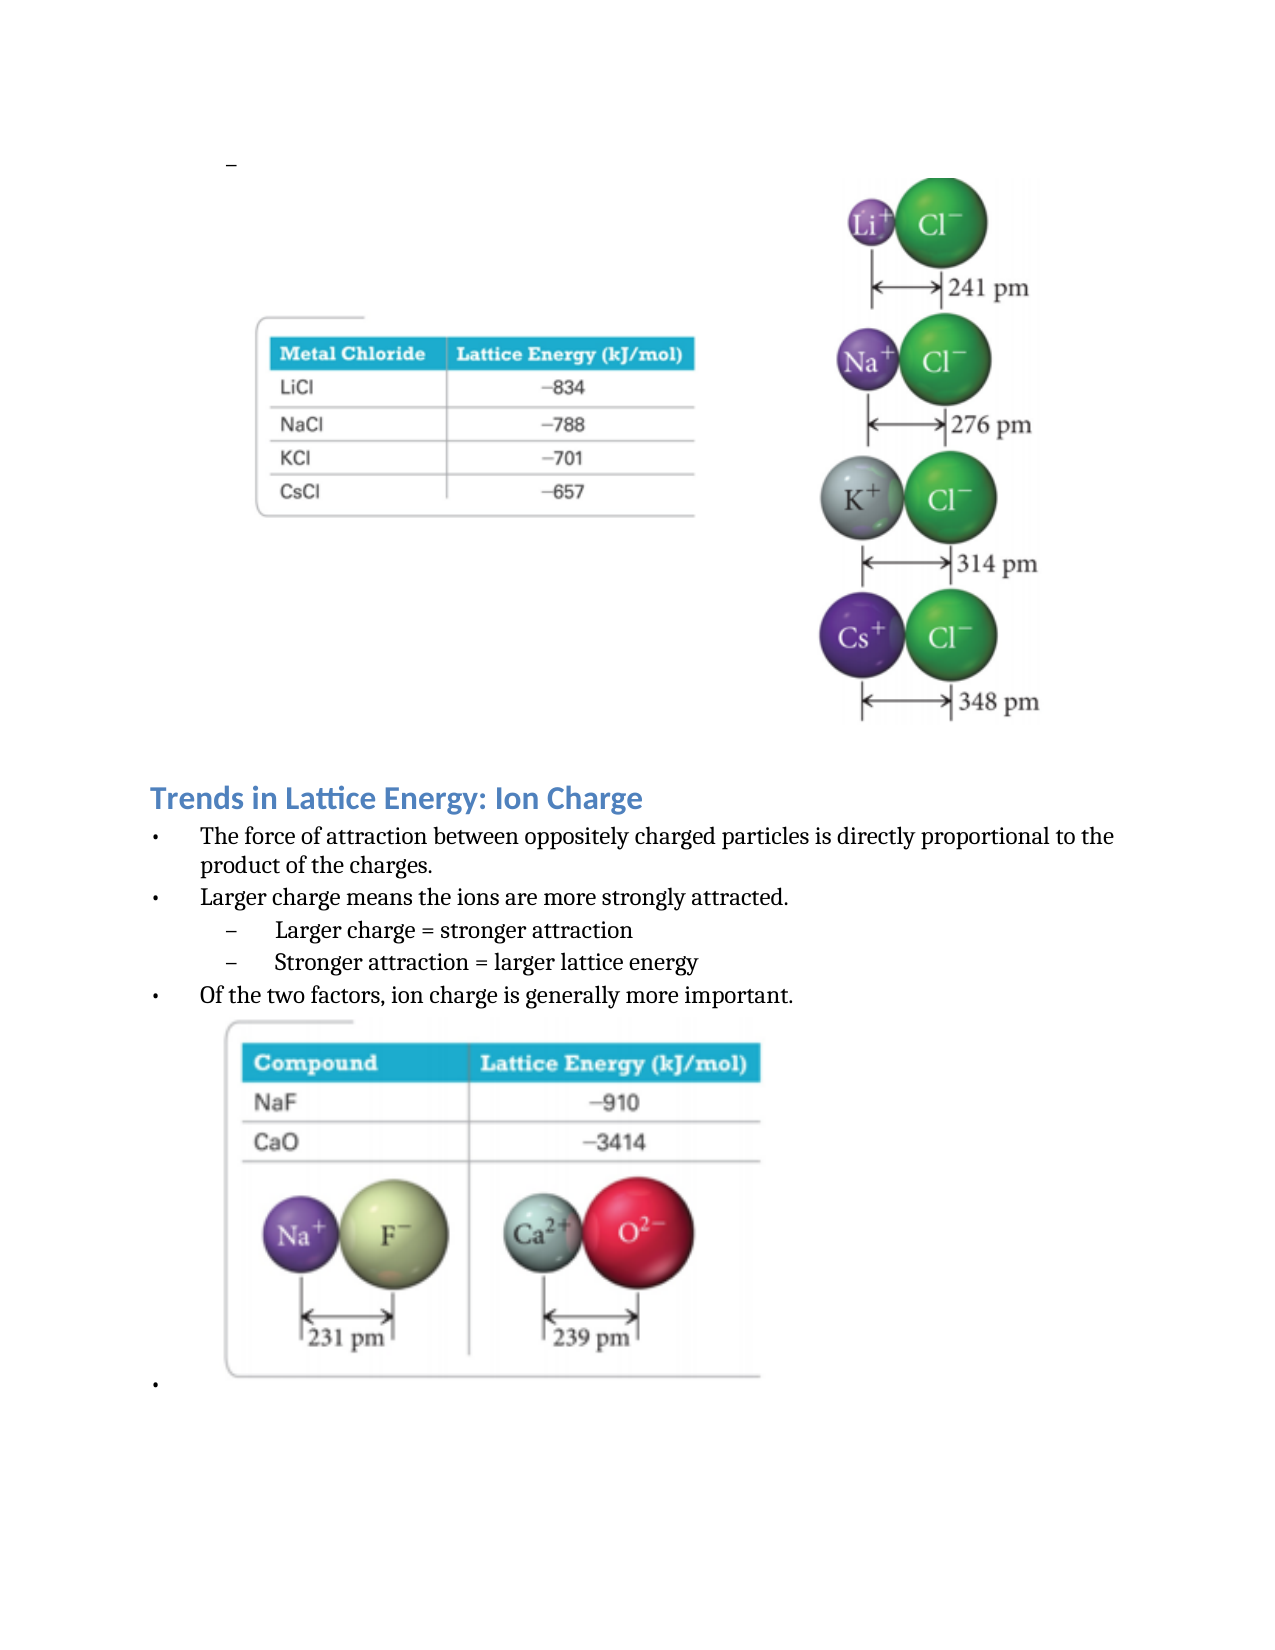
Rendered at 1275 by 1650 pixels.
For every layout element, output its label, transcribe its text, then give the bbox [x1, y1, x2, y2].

list Larger charge means the ions are more strongly attracted. [150, 883, 1125, 912]
list Stronger attraction = larger lattice energy [225, 948, 1125, 977]
subtitle Trends in Lattice Energy: Ion Charge [150, 777, 1125, 818]
list The force of attraction between oppositely charged particles is directly proportional to the product of the charges. [150, 822, 1125, 879]
picture [243, 178, 1119, 757]
list Of the two factors, ion charge is generally more important. [150, 981, 1125, 1009]
picture [218, 1013, 784, 1393]
list Larger charge = stronger attraction [225, 916, 1125, 944]
